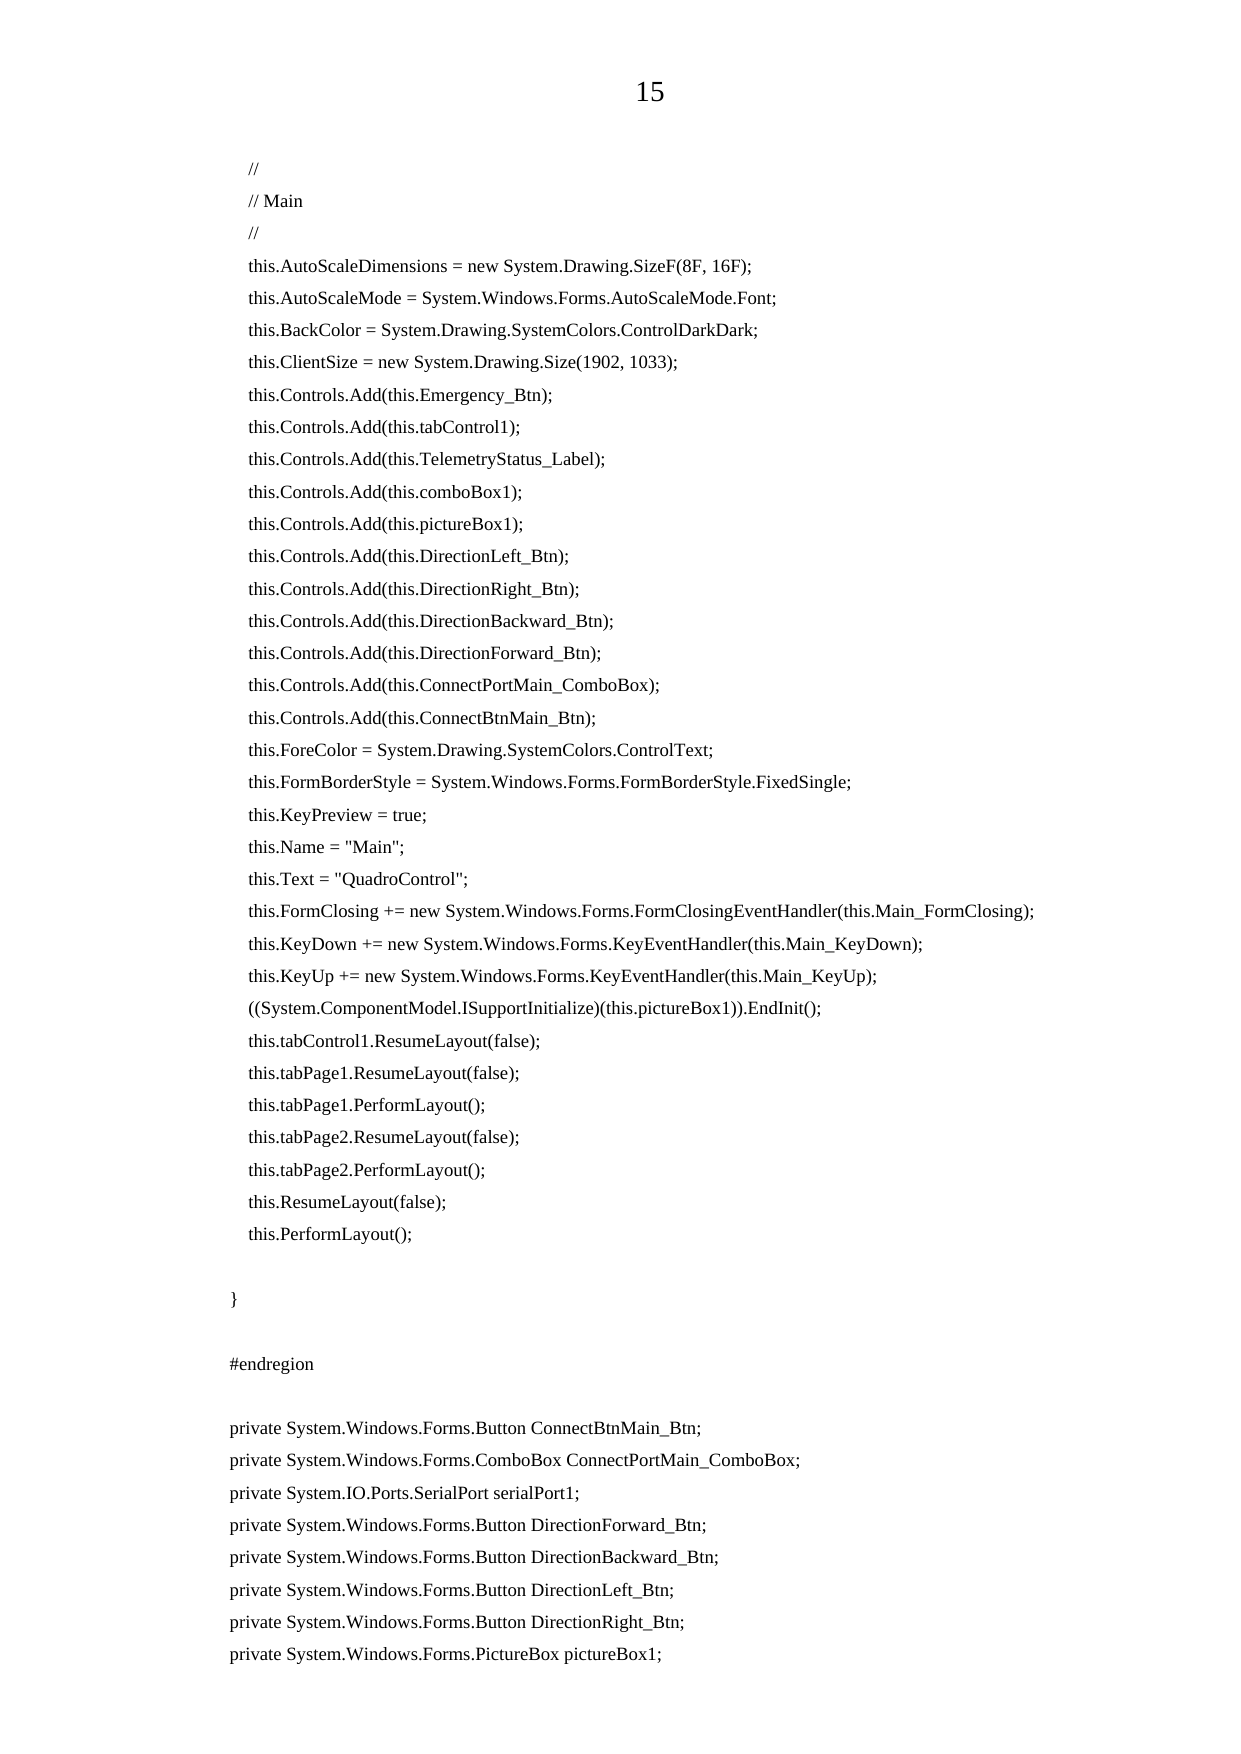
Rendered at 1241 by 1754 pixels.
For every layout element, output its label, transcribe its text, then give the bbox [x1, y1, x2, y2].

text this.KeyDown += new System.Windows.Forms.KeyEventHandler(this.Main_KeyDown); [192, 933, 1181, 954]
text private System.Windows.Forms.ComboBox ConnectPortMain_ComboBox; [192, 1449, 1181, 1471]
text this.Controls.Add(this.DirectionLeft_Btn); [192, 545, 1181, 567]
text this.Controls.Add(this.TelemetryStatus_Label); [192, 448, 1181, 470]
text this.Text = "QuadroControl"; [192, 868, 1181, 889]
text this.KeyPreview = true; [192, 803, 1181, 825]
text this.tabPage1.PerformLayout(); [192, 1094, 1181, 1116]
text this.Controls.Add(this.comboBox1); [192, 481, 1181, 502]
text private System.Windows.Forms.PictureBox pictureBox1; [192, 1643, 1181, 1664]
text this.Controls.Add(this.DirectionForward_Btn); [192, 642, 1181, 663]
text private System.Windows.Forms.Button ConnectBtnMain_Btn; [192, 1417, 1181, 1438]
text this.KeyUp += new System.Windows.Forms.KeyEventHandler(this.Main_KeyUp); [192, 965, 1181, 986]
text this.Controls.Add(this.Emergency_Btn); [192, 384, 1181, 405]
text this.PerformLayout(); [192, 1223, 1181, 1245]
text this.AutoScaleDimensions = new System.Drawing.SizeF(8F, 16F); [192, 254, 1181, 276]
text this.Controls.Add(this.ConnectBtnMain_Btn); [192, 707, 1181, 728]
text } [192, 1288, 1181, 1309]
text // [192, 158, 1181, 179]
text this.Name = "Main"; [192, 836, 1181, 857]
text private System.Windows.Forms.Button DirectionLeft_Btn; [192, 1578, 1181, 1600]
text ((System.ComponentModel.ISupportInitialize)(this.pictureBox1)).EndInit(); [192, 997, 1181, 1019]
text this.Controls.Add(this.DirectionRight_Btn); [192, 577, 1181, 599]
text // [192, 222, 1181, 244]
text this.tabPage1.ResumeLayout(false); [192, 1062, 1181, 1083]
text this.ClientSize = new System.Drawing.Size(1902, 1033); [192, 351, 1181, 373]
text this.AutoScaleMode = System.Windows.Forms.AutoScaleMode.Font; [192, 287, 1181, 308]
text private System.IO.Ports.SerialPort serialPort1; [192, 1482, 1181, 1503]
text this.ForeColor = System.Drawing.SystemColors.ControlText; [192, 739, 1181, 760]
text this.FormBorderStyle = System.Windows.Forms.FormBorderStyle.FixedSingle; [192, 771, 1181, 793]
text this.FormClosing += new System.Windows.Forms.FormClosingEventHandler(this.Main_FormClosing); [192, 900, 1181, 922]
text this.tabControl1.ResumeLayout(false); [192, 1029, 1181, 1051]
text private System.Windows.Forms.Button DirectionRight_Btn; [192, 1611, 1181, 1632]
text #endregion [192, 1352, 1181, 1374]
text this.Controls.Add(this.ConnectPortMain_ComboBox); [192, 674, 1181, 696]
text this.tabPage2.PerformLayout(); [192, 1159, 1181, 1180]
text private System.Windows.Forms.Button DirectionForward_Btn; [192, 1514, 1181, 1535]
text this.tabPage2.ResumeLayout(false); [192, 1126, 1181, 1148]
text this.ResumeLayout(false); [192, 1191, 1181, 1212]
text // Main [192, 190, 1181, 211]
text this.Controls.Add(this.DirectionBackward_Btn); [192, 610, 1181, 631]
text this.Controls.Add(this.pictureBox1); [192, 513, 1181, 534]
text this.BackColor = System.Drawing.SystemColors.ControlDarkDark; [192, 319, 1181, 341]
text this.Controls.Add(this.tabControl1); [192, 416, 1181, 437]
text private System.Windows.Forms.Button DirectionBackward_Btn; [192, 1546, 1181, 1568]
